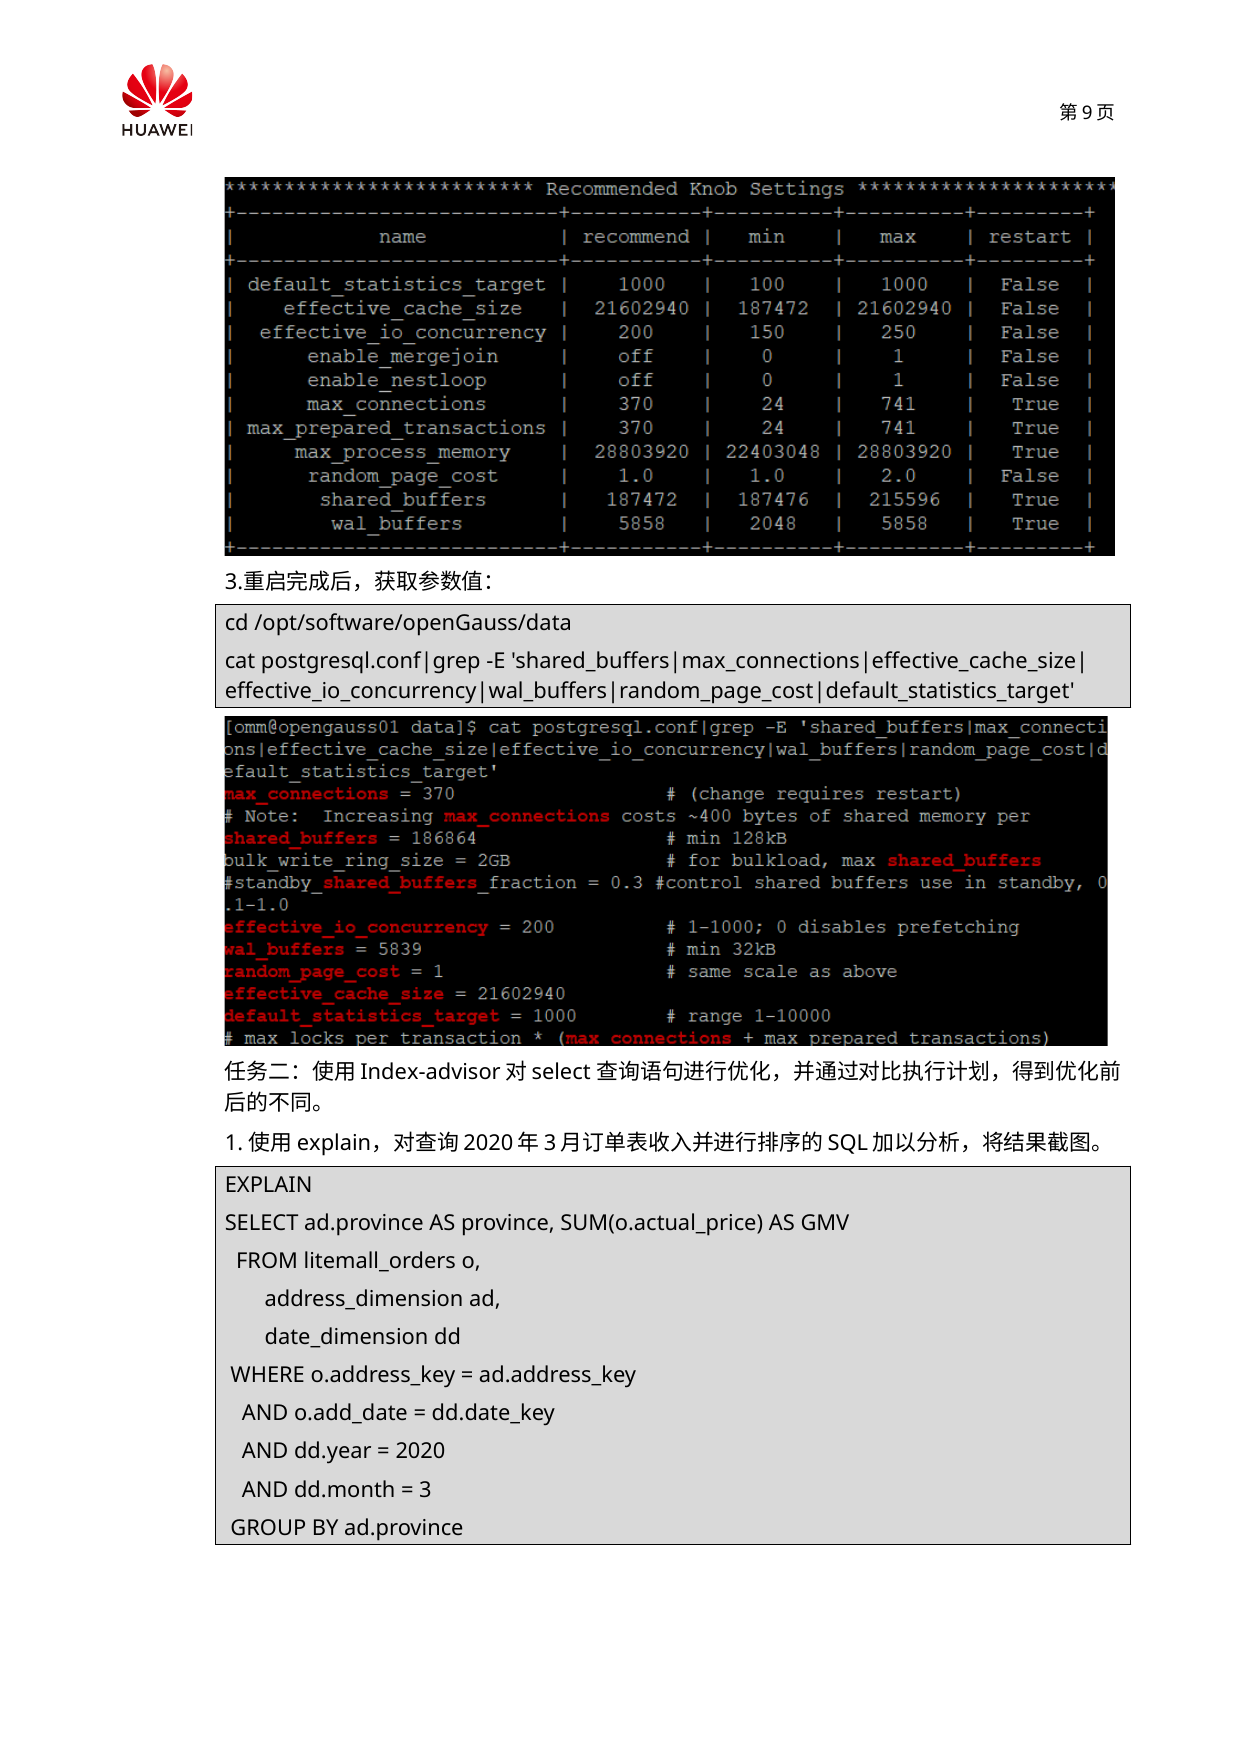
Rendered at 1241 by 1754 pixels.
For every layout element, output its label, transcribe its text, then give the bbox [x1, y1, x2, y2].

text date_dimension dd [216, 1318, 1130, 1351]
picture [122, 64, 193, 136]
text SELECT ad.province AS province, SUM(o.actual_price) AS GMV [216, 1204, 1130, 1237]
text 1. 使用explain，对查询2020年3月订单表收入并进行排序的SQL加以分析，将结果截图。 [224, 1125, 1122, 1157]
text GROUP BY ad.province [216, 1509, 1130, 1544]
text 任务二：使用Index-advisor对select 查询语句进行优化，并通过对比执行计划，得到优化前后的不同。 [224, 1054, 1122, 1117]
text cd /opt/software/openGauss/data [216, 605, 1130, 637]
text cat postgresql.conf|grep -E 'shared_buffers|max_connections|effective_cache_size|effective_io_concurrency|wal_buffers|random_page_cost|default_statistics_target' [216, 642, 1130, 707]
text EXPLAIN [216, 1167, 1130, 1198]
text AND o.add_date = dd.date_key [216, 1394, 1130, 1427]
text 3.重启完成后，获取参数值： [224, 564, 1122, 595]
picture [224, 716, 1108, 1046]
text WHERE o.address_key = ad.address_key [216, 1356, 1130, 1389]
text address_dimension ad, [216, 1280, 1130, 1313]
text AND dd.year = 2020 [216, 1432, 1130, 1465]
picture [224, 177, 1115, 556]
text AND dd.month = 3 [216, 1471, 1130, 1503]
text FROM litemall_orders o, [216, 1242, 1130, 1275]
